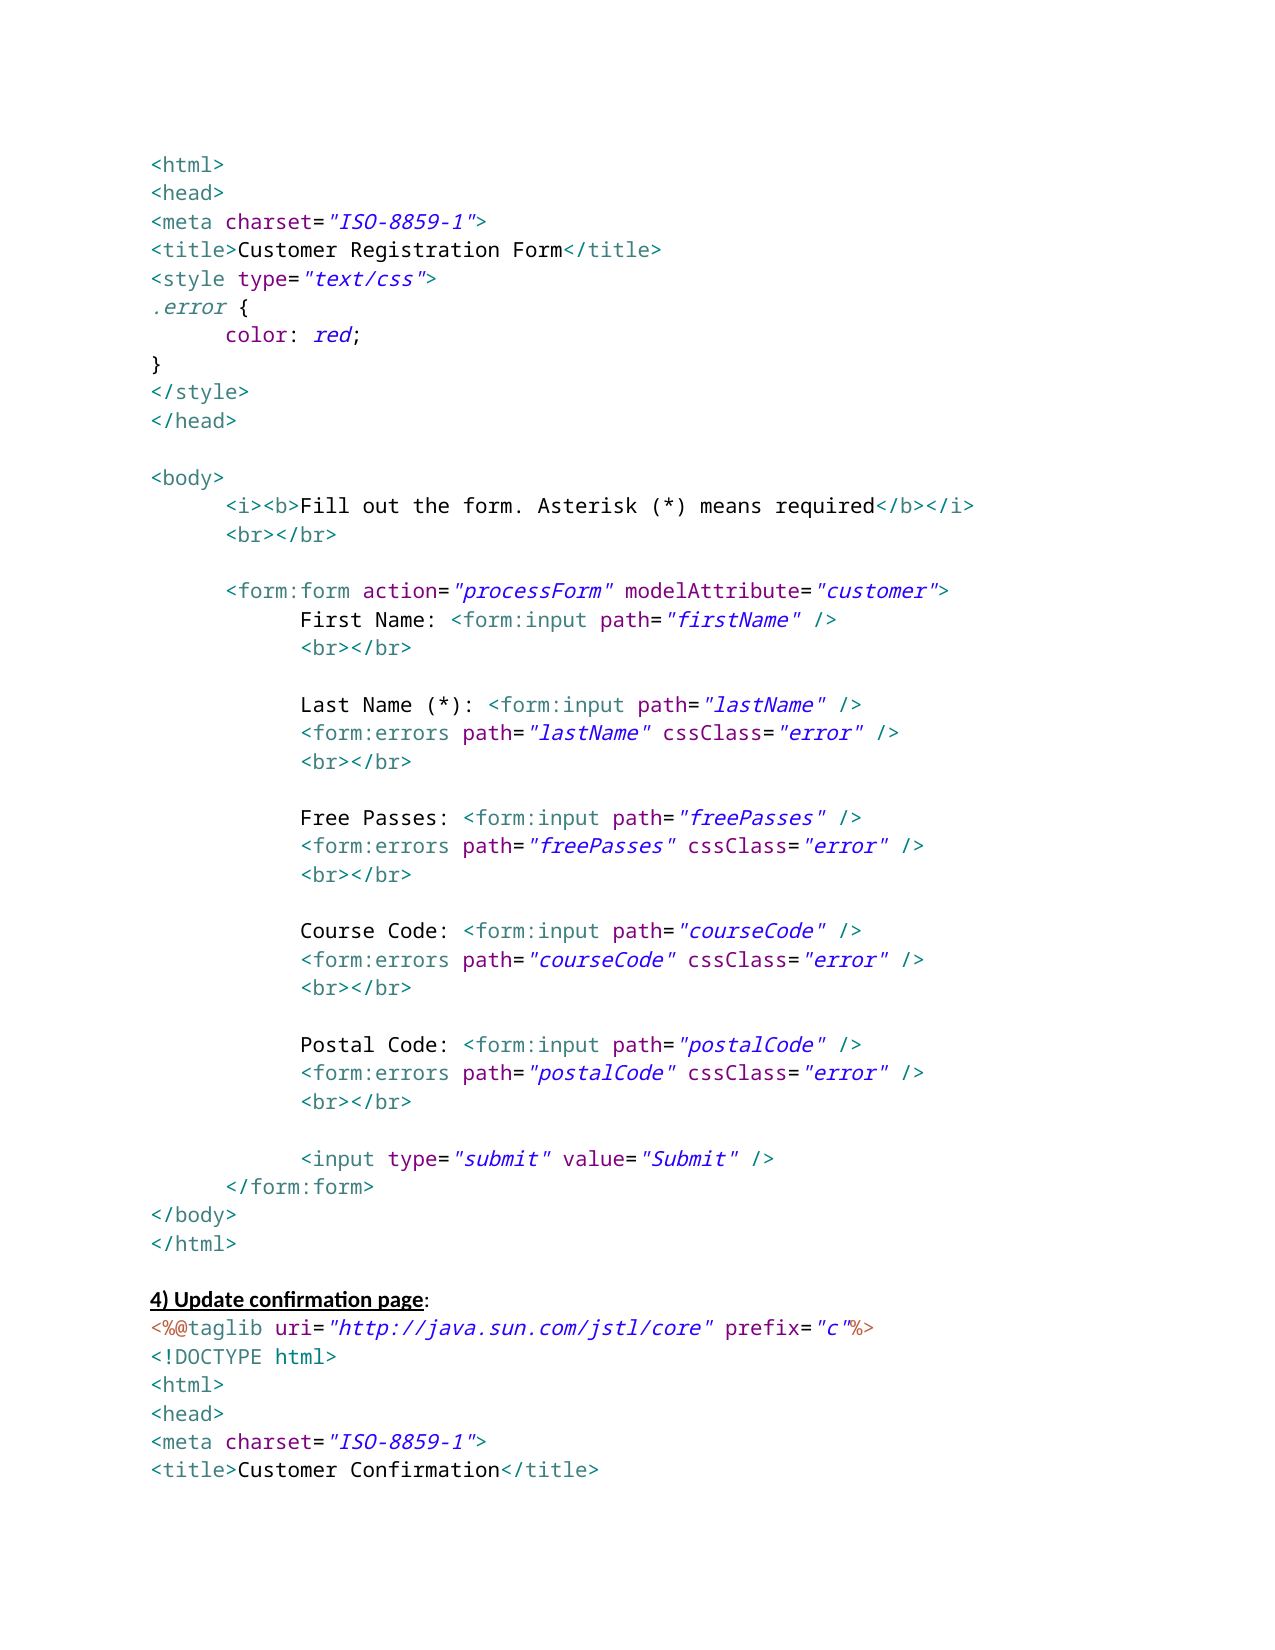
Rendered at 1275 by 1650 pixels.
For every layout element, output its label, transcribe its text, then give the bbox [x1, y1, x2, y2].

text <form:form action="processForm" modelAttribute="customer"> [150, 577, 1125, 605]
text <br></br> [150, 1087, 1125, 1115]
text <input type="submit" value="Submit" /> [150, 1144, 1125, 1172]
text <br></br> [150, 520, 1125, 548]
text <br></br> [150, 747, 1125, 775]
text <head> [150, 1399, 1125, 1427]
text First Name: <form:input path="firstName" /> [150, 605, 1125, 633]
text <!DOCTYPE html> [150, 1342, 1125, 1370]
text </form:form> [150, 1172, 1125, 1201]
text </head> [150, 406, 1125, 434]
text <body> [150, 463, 1125, 491]
text <html> [150, 150, 1125, 178]
text </body> [150, 1201, 1125, 1229]
text <head> [150, 178, 1125, 207]
text } [150, 349, 1125, 377]
text <style type="text/css"> [150, 264, 1125, 292]
text Course Code: <form:input path="courseCode" /> [150, 917, 1125, 945]
text Free Passes: <form:input path="freePasses" /> [150, 803, 1125, 832]
text <form:errors path="courseCode" cssClass="error" /> [150, 945, 1125, 973]
text <br></br> [150, 973, 1125, 1002]
text 4) Update confirmation page: [150, 1285, 1125, 1313]
text <i><b>Fill out the form. Asterisk (*) means required</b></i> [150, 491, 1125, 520]
text <title>Customer Registration Form</title> [150, 235, 1125, 264]
text </html> [150, 1229, 1125, 1257]
text Postal Code: <form:input path="postalCode" /> [150, 1030, 1125, 1058]
text <br></br> [150, 860, 1125, 888]
text <form:errors path="freePasses" cssClass="error" /> [150, 832, 1125, 860]
text <br></br> [150, 633, 1125, 662]
text Last Name (*): <form:input path="lastName" /> [150, 690, 1125, 718]
text .error { [150, 292, 1125, 321]
text <%@taglib uri="http://java.sun.com/jstl/core" prefix="c"%> [150, 1313, 1125, 1342]
text </style> [150, 377, 1125, 406]
text <meta charset="ISO-8859-1"> [150, 1427, 1125, 1456]
text <html> [150, 1370, 1125, 1399]
text <form:errors path="postalCode" cssClass="error" /> [150, 1058, 1125, 1087]
text <meta charset="ISO-8859-1"> [150, 207, 1125, 235]
text <title>Customer Confirmation</title> [150, 1456, 1125, 1484]
text color: red; [150, 321, 1125, 349]
text <form:errors path="lastName" cssClass="error" /> [150, 718, 1125, 747]
